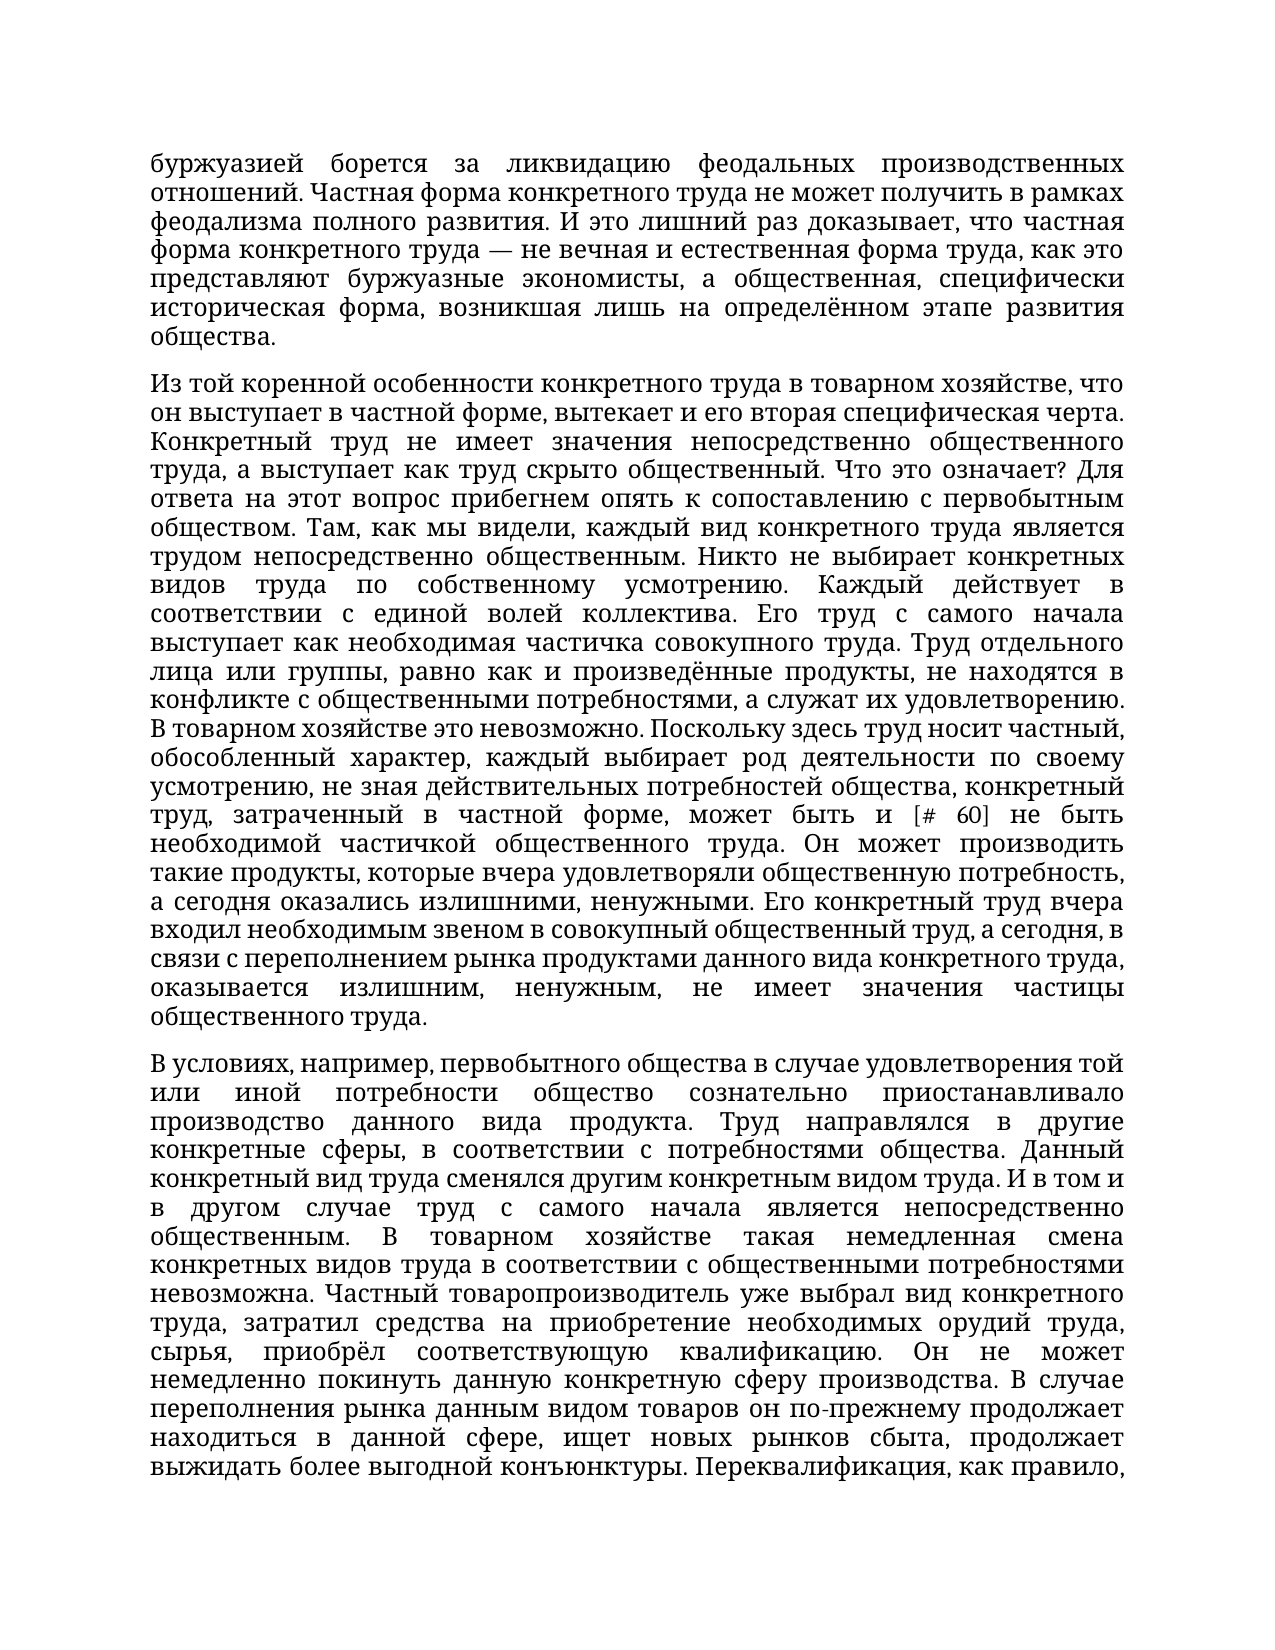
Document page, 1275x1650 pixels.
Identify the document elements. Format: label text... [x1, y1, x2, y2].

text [150, 1050, 1125, 1481]
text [150, 150, 1125, 351]
text Из той коренной особенности конкретного труда в товарном хозяйстве, что он выступает в частной форме, вытекает и его вторая специфическая черта. Конкретный труд не имеет значения непосредственно общественного труда, а выступает как труд скрыто общественный. Что это означает? Для ответа на этот вопрос прибегнем опять к сопоставлению с первобытным обществом. Там, как мы видели, каждый вид конкретного труда является трудом непосредственно общественным. Никто не выбирает конкретных видов труда по собственному усмотрению. Каждый действует в соответствии с единой волей коллектива. Его труд с самого начала выступает как необходимая частичка совокупного труда. Труд отдельного лица или группы, равно как и произведённые продукты, не находятся в конфликте с общественными потребностями, а служат их удовлетворению. В товарном хозяйстве это невозможно. Поскольку здесь труд носит частный, обособленный характер, каждый выбирает род деятельности по своему усмотрению, не зная действительных потребностей общества, конкретный труд, затраченный в частной форме, может быть и [# 60] не быть необходимой частичкой общественного труда. Он может производить такие продукты, которые вчера удовлетворяли общественную потребность, а сегодня оказались излишними, ненужными. Его конкретный труд вчера входил необходимым звеном в совокупный общественный труд, а сегодня, в связи с переполнением рынка продуктами данного вида конкретного труда, оказывается излишним, ненужным, не имеет значения частицы общественного труда. [150, 370, 1125, 1031]
